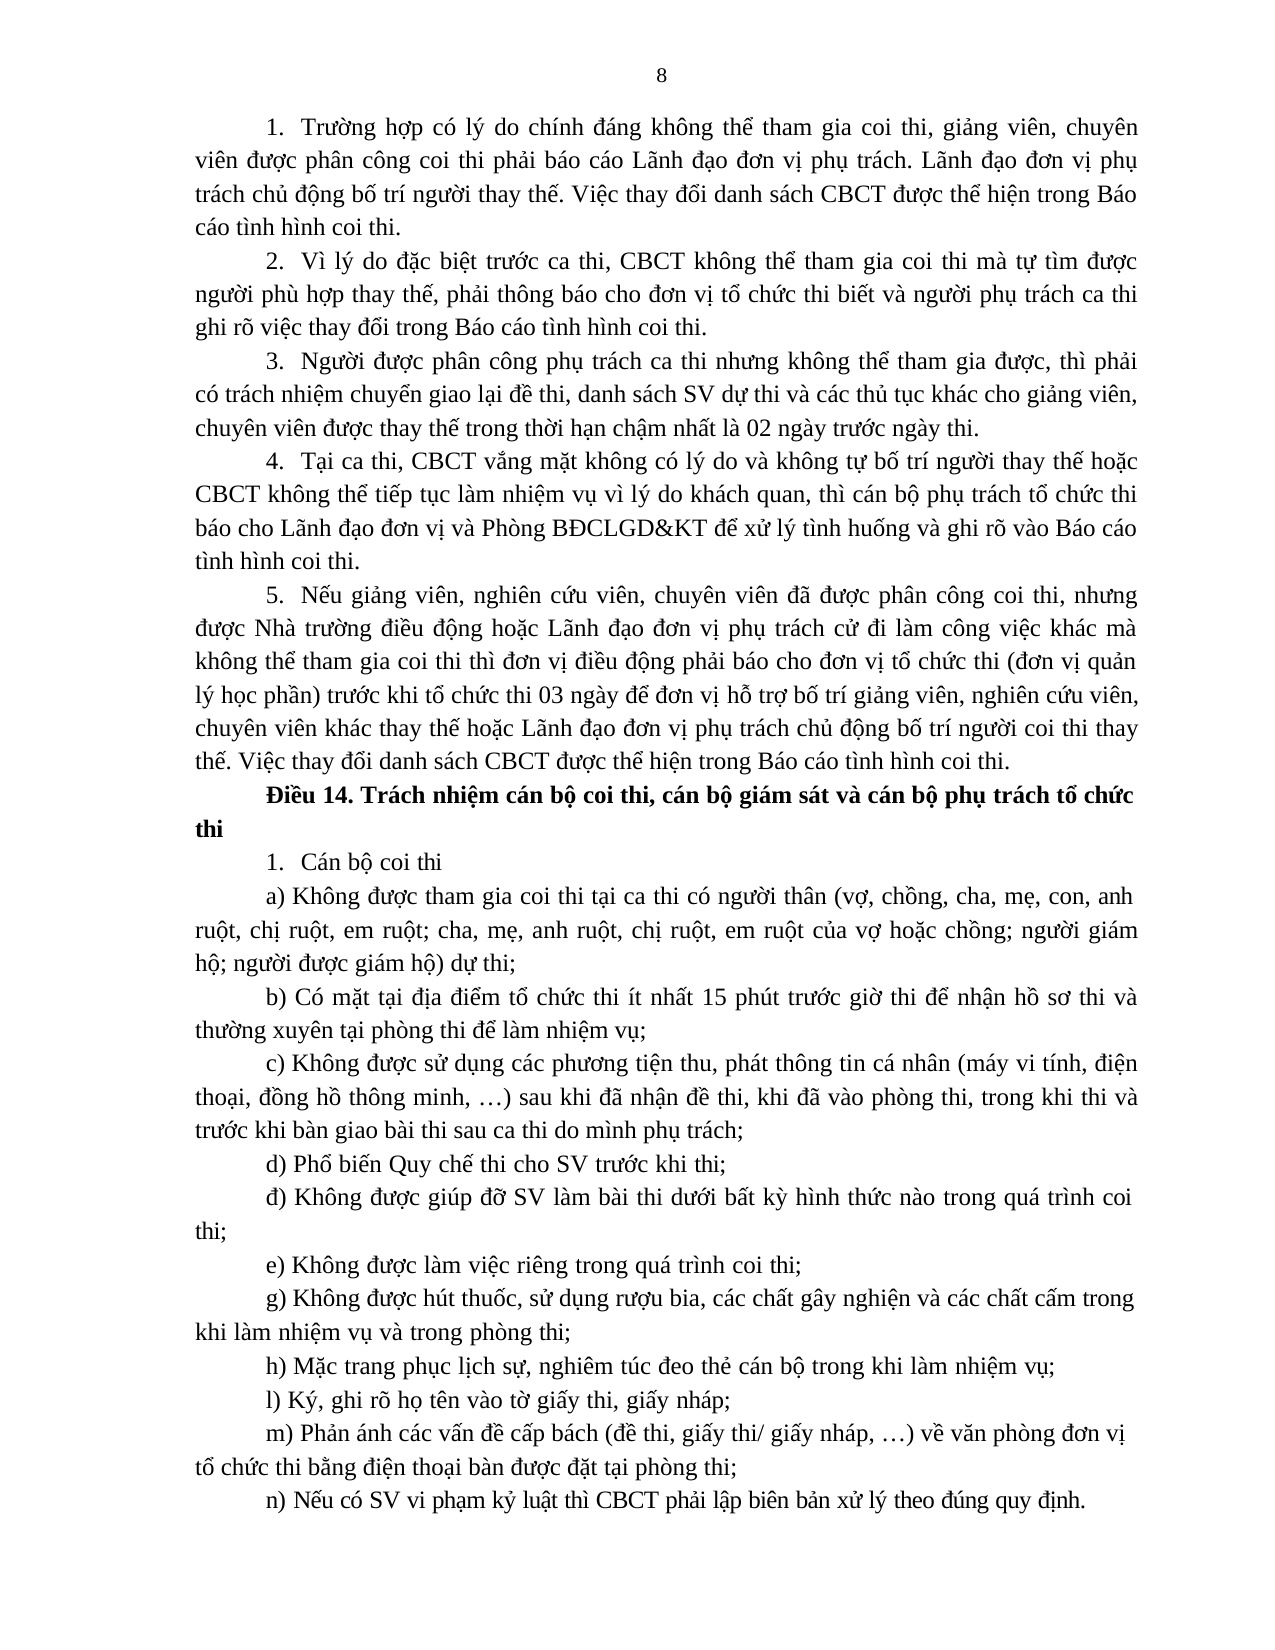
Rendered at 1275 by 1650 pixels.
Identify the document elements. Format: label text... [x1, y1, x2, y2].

list Có mặt tại địa điểm tổ chức thi ít nhất 15 phút trước giờ thi để nhận hồ sơ thi và thường xuyên tại phòng thi để làm nhiệm vụ; [195, 982, 1139, 1044]
list Nếu giảng viên, nghiên cứu viên, chuyên viên đã được phân công coi thi, nhưng được Nhà trường điều động hoặc Lãnh đạo đơn vị phụ trách cử đi làm công việc khác mà không thể tham gia coi thi thì đơn vị điều động phải báo cho đơn vị tổ chức thi (đơn vị quản lý học phần) trước khi tổ chức thi 03 ngày để đơn vị hỗ trợ bố trí giảng viên, nghiên cứu viên, chuyên viên khác thay thế hoặc Lãnh đạo đơn vị phụ trách chủ động bố trí người coi thi thay thế. Việc thay đổi danh sách CBCT được thể hiện trong Báo cáo tình hình coi thi. [195, 580, 1139, 775]
list Người được phân công phụ trách ca thi nhưng không thể tham gia được, thì phải có trách nhiệm chuyển giao lại đề thi, danh sách SV dự thi và các thủ tục khác cho giảng viên, chuyên viên được thay thế trong thời hạn chậm nhất là 02 ngày trước ngày thi. [195, 346, 1139, 441]
list Mặc trang phục lịch sự, nghiêm túc đeo thẻ cán bộ trong khi làm nhiệm vụ; [266, 1351, 1237, 1380]
list Không được tham gia coi thi tại ca thi có người thân (vợ, chồng, cha, mẹ, con, anh [266, 881, 1237, 910]
list Không được sử dụng các phương tiện thu, phát thông tin cá nhân (máy vi tính, điện thoại, đồng hồ thông minh, …) sau khi đã nhận đề thi, khi đã vào phòng thi, trong khi thi và trước khi bàn giao bài thi sau ca thi do mình phụ trách; [195, 1048, 1139, 1144]
list Phổ biến Quy chế thi cho SV trước khi thi; [266, 1149, 1237, 1177]
list Ký, ghi rõ họ tên vào tờ giấy thi, giấy nháp; [266, 1385, 1237, 1413]
list Trường hợp có lý do chính đáng không thể tham gia coi thi, giảng viên, chuyên viên được phân công coi thi phải báo cáo Lãnh đạo đơn vị phụ trách. Lãnh đạo đơn vị phụ trách chủ động bố trí người thay thế. Việc thay đổi danh sách CBCT được thể hiện trong Báo cáo tình hình coi thi. [195, 112, 1139, 241]
text thi; [195, 1216, 1237, 1245]
list Tại ca thi, CBCT vắng mặt không có lý do và không tự bố trí người thay thế hoặc CBCT không thể tiếp tục làm nhiệm vụ vì lý do khách quan, thì cán bộ phụ trách tổ chức thi báo cho Lãnh đạo đơn vị và Phòng BĐCLGD&KT để xử lý tình huống và ghi rõ vào Báo cáo tình hình coi thi. [195, 446, 1139, 575]
subtitle Điều 14. Trách nhiệm cán bộ coi thi, cán bộ giám sát và cán bộ phụ trách tổ chức [266, 780, 1237, 809]
list Vì lý do đặc biệt trước ca thi, CBCT không thể tham gia coi thi mà tự tìm được người phù hợp thay thế, phải thông báo cho đơn vị tổ chức thi biết và người phụ trách ca thi ghi rõ việc thay đổi trong Báo cáo tình hình coi thi. [195, 246, 1139, 341]
text khi làm nhiệm vụ và trong phòng thi; [195, 1317, 1237, 1346]
list Cán bộ coi thi [266, 847, 1237, 876]
text đ) Không được giúp đỡ SV làm bài thi dưới bất kỳ hình thức nào trong quá trình coi [266, 1182, 1237, 1211]
list Không được hút thuốc, sử dụng rượu bia, các chất gây nghiện và các chất cấm trong [266, 1283, 1237, 1312]
list Không được làm việc riêng trong quá trình coi thi; [266, 1250, 1237, 1278]
list Nếu có SV vi phạm kỷ luật thì CBCT phải lập biên bản xử lý theo đúng quy định. [266, 1485, 1237, 1514]
text ruột, chị ruột, em ruột; cha, mẹ, anh ruột, chị ruột, em ruột của vợ hoặc chồng; người giám hộ; người được giám hộ) dự thi; [195, 915, 1139, 977]
list Phản ánh các vấn đề cấp bách (đề thi, giấy thi/ giấy nháp, …) về văn phòng đơn vị tổ chức thi bằng điện thoại bàn được đặt tại phòng thi; [195, 1418, 1139, 1480]
text thi [195, 814, 1237, 843]
